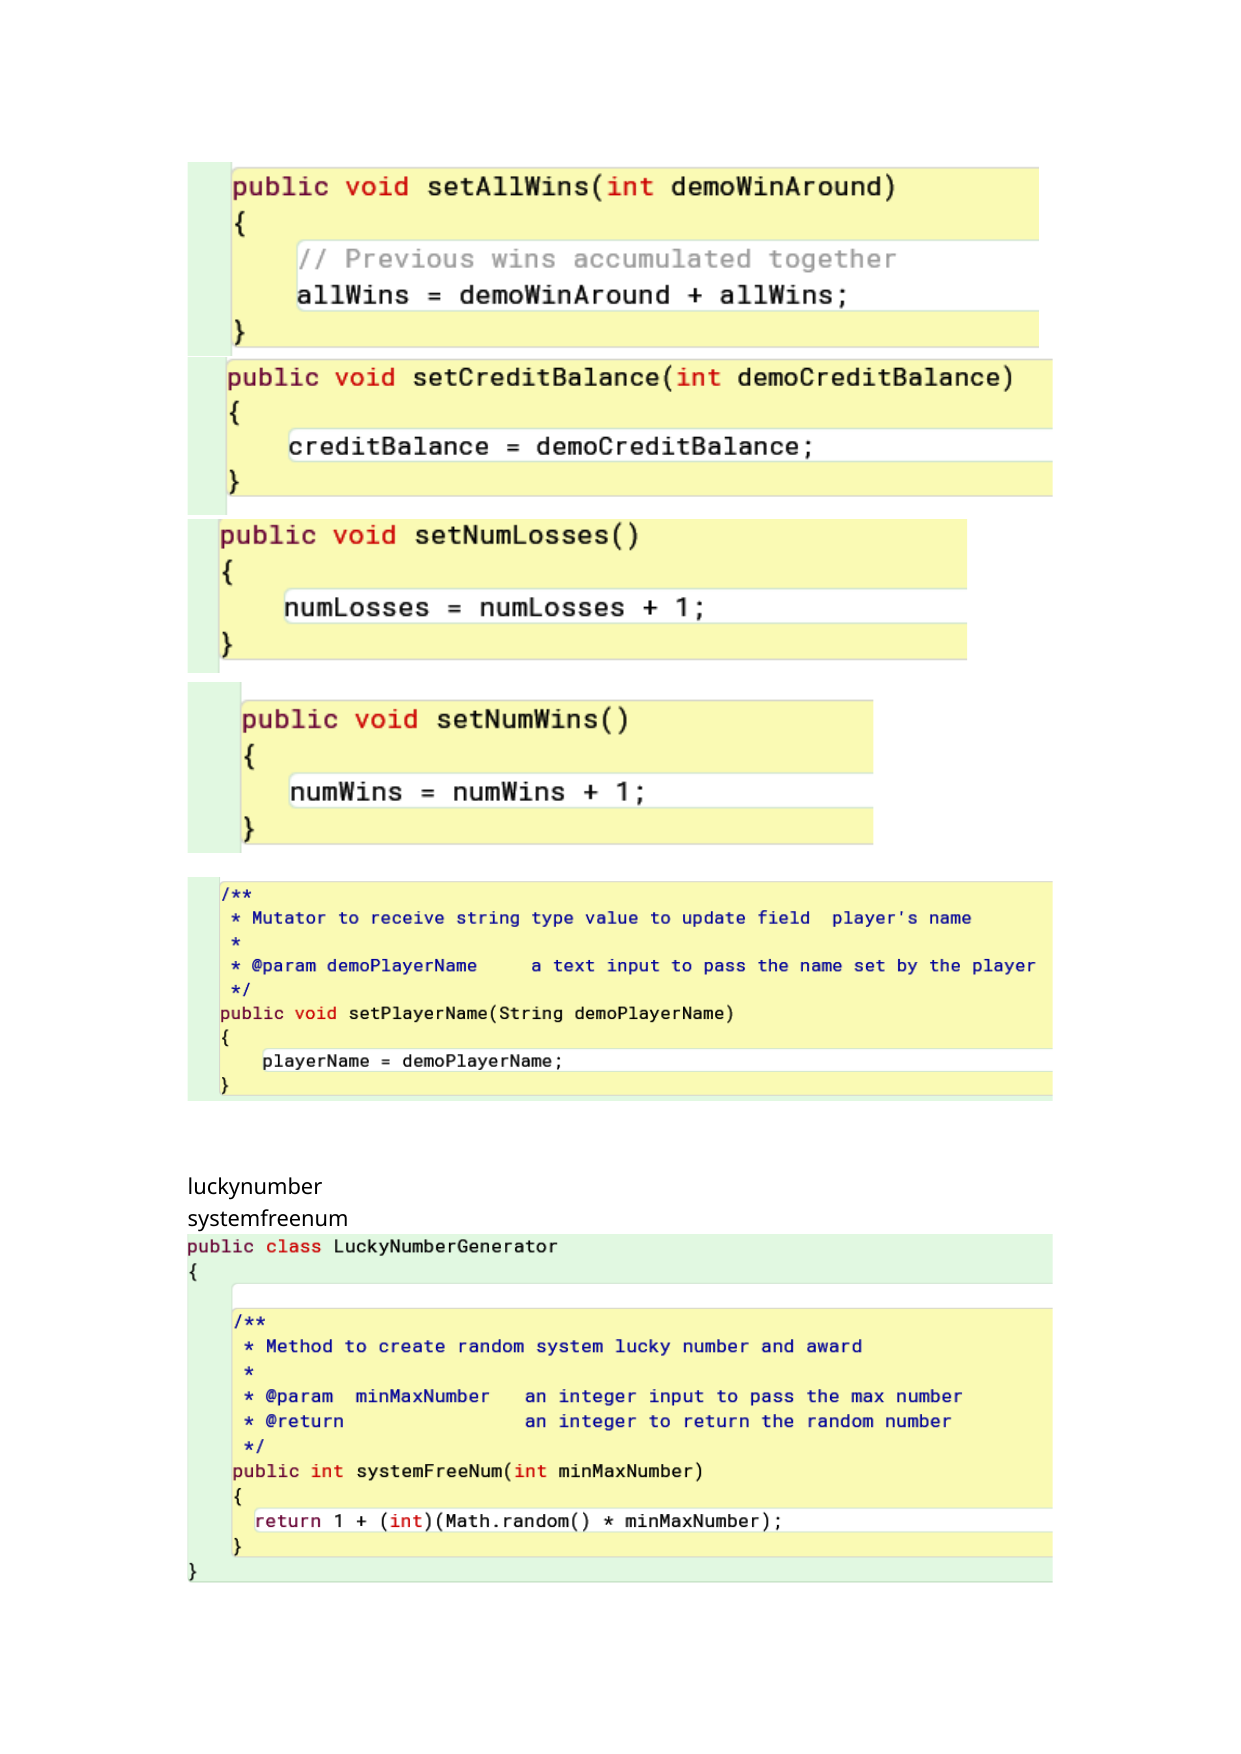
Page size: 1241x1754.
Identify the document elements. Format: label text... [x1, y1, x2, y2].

picture [187, 162, 1039, 356]
text systemfreenum [187, 1202, 1053, 1234]
picture [187, 519, 968, 673]
picture [187, 877, 1053, 1101]
picture [187, 1234, 1053, 1589]
picture [187, 357, 1053, 515]
text luckynumber [187, 1169, 1053, 1202]
picture [187, 682, 874, 853]
